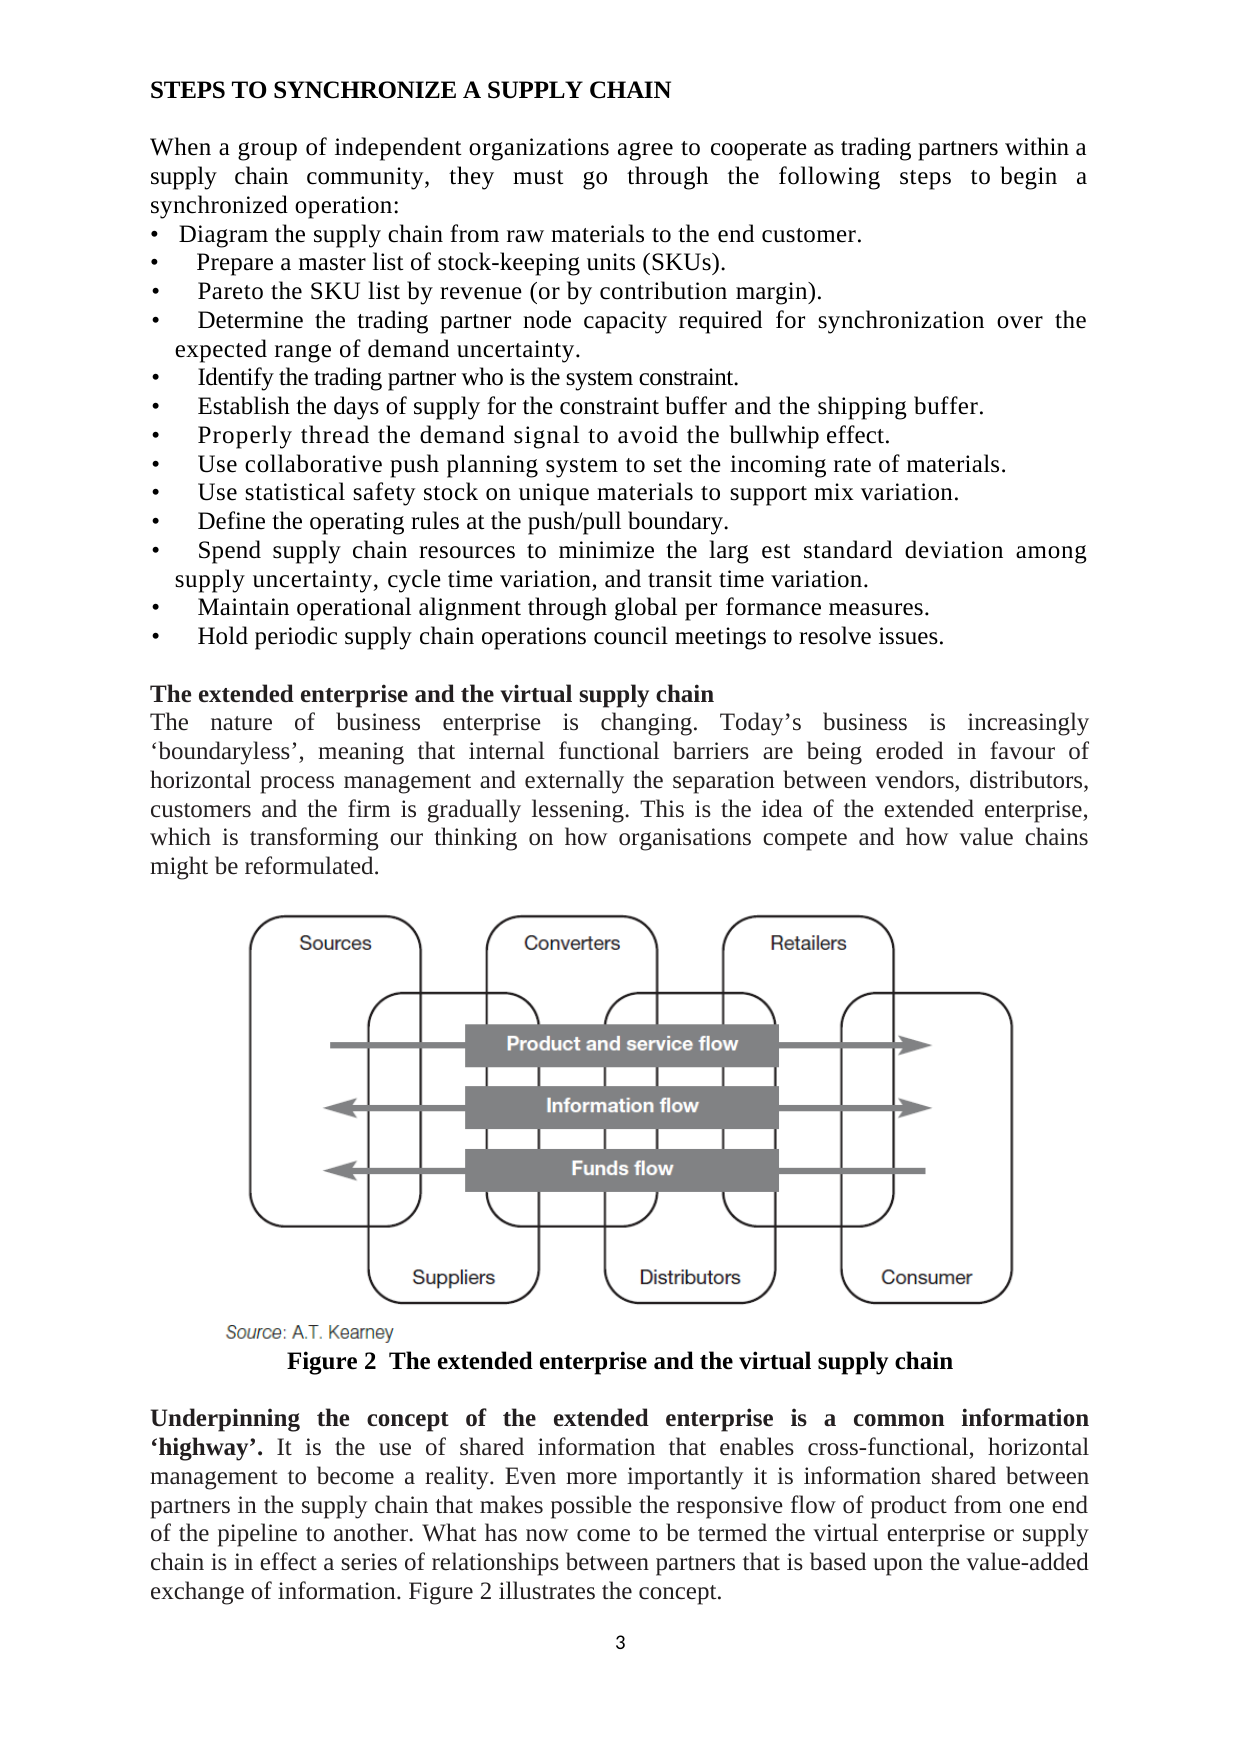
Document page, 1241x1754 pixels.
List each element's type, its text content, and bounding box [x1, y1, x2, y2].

text • Establish the days of supply for the constraint buffer and the shipping buffer. [151, 391, 1087, 420]
text The nature of business enterprise is changing. Today’s business is increasingly ‘boundaryless’, meaning that internal functional barriers are being eroded in favour of horizontal process management and externally the separation between vendors, distributors, customers and the firm is gradually lessening. This is the idea of the extended enterprise, which is transforming our thinking on how organisations compete and how value chains might be reformulated. [150, 707, 1090, 880]
text STEPS TO SYNCHRONIZE A SUPPLY CHAIN [150, 75, 1087, 104]
text • Use collaborative push planning system to set the incoming rate of materials. [151, 449, 1087, 477]
text Underpinning the concept of the extended enterprise is a common information ‘highway’. It is the use of shared information that enables cross-functional, horizontal management to become a reality. Even more importantly it is information shared between partners in the supply chain that makes possible the responsive flow of product from one end of the pipeline to another. What has now come to be termed the virtual enterprise or supply chain is in effect a series of relationships between partners that is based upon the value-added exchange of information. Figure 2 illustrates the concept. [150, 1403, 1090, 1605]
text • Properly thread the demand signal to avoid the bullwhip effect. [151, 420, 1087, 449]
text • Diagram the supply chain from raw materials to the end customer. [150, 219, 1087, 247]
text • Hold periodic supply chain operations council meetings to resolve issues. [151, 621, 1087, 650]
text The extended enterprise and the virtual supply chain [150, 679, 1090, 707]
text • Pareto the SKU list by revenue (or by contribution margin). [151, 276, 1087, 305]
text • Prepare a master list of stock-keeping units (SKUs). [150, 247, 1087, 276]
text • Spend supply chain resources to minimize the larg est standard deviation among supply uncertainty, cycle time variation, and transit time variation. [151, 535, 1087, 592]
text • Determine the trading partner node capacity required for synchronization over the expected range of demand uncertainty. [151, 305, 1087, 362]
text • Use statistical safety stock on unique materials to support mix variation. [151, 477, 1087, 506]
text • Identify the trading partner who is the system constraint. [151, 362, 1087, 391]
text Figure 2 The extended enterprise and the virtual supply chain [150, 1346, 1090, 1375]
picture [213, 908, 1027, 1346]
text • Maintain operational alignment through global per formance measures. [151, 592, 1087, 621]
text When a group of independent organizations agree to cooperate as trading partners within a supply chain community, they must go through the following steps to begin a synchronized operation: [150, 132, 1087, 219]
text • Define the operating rules at the push/pull boundary. [151, 506, 1087, 535]
